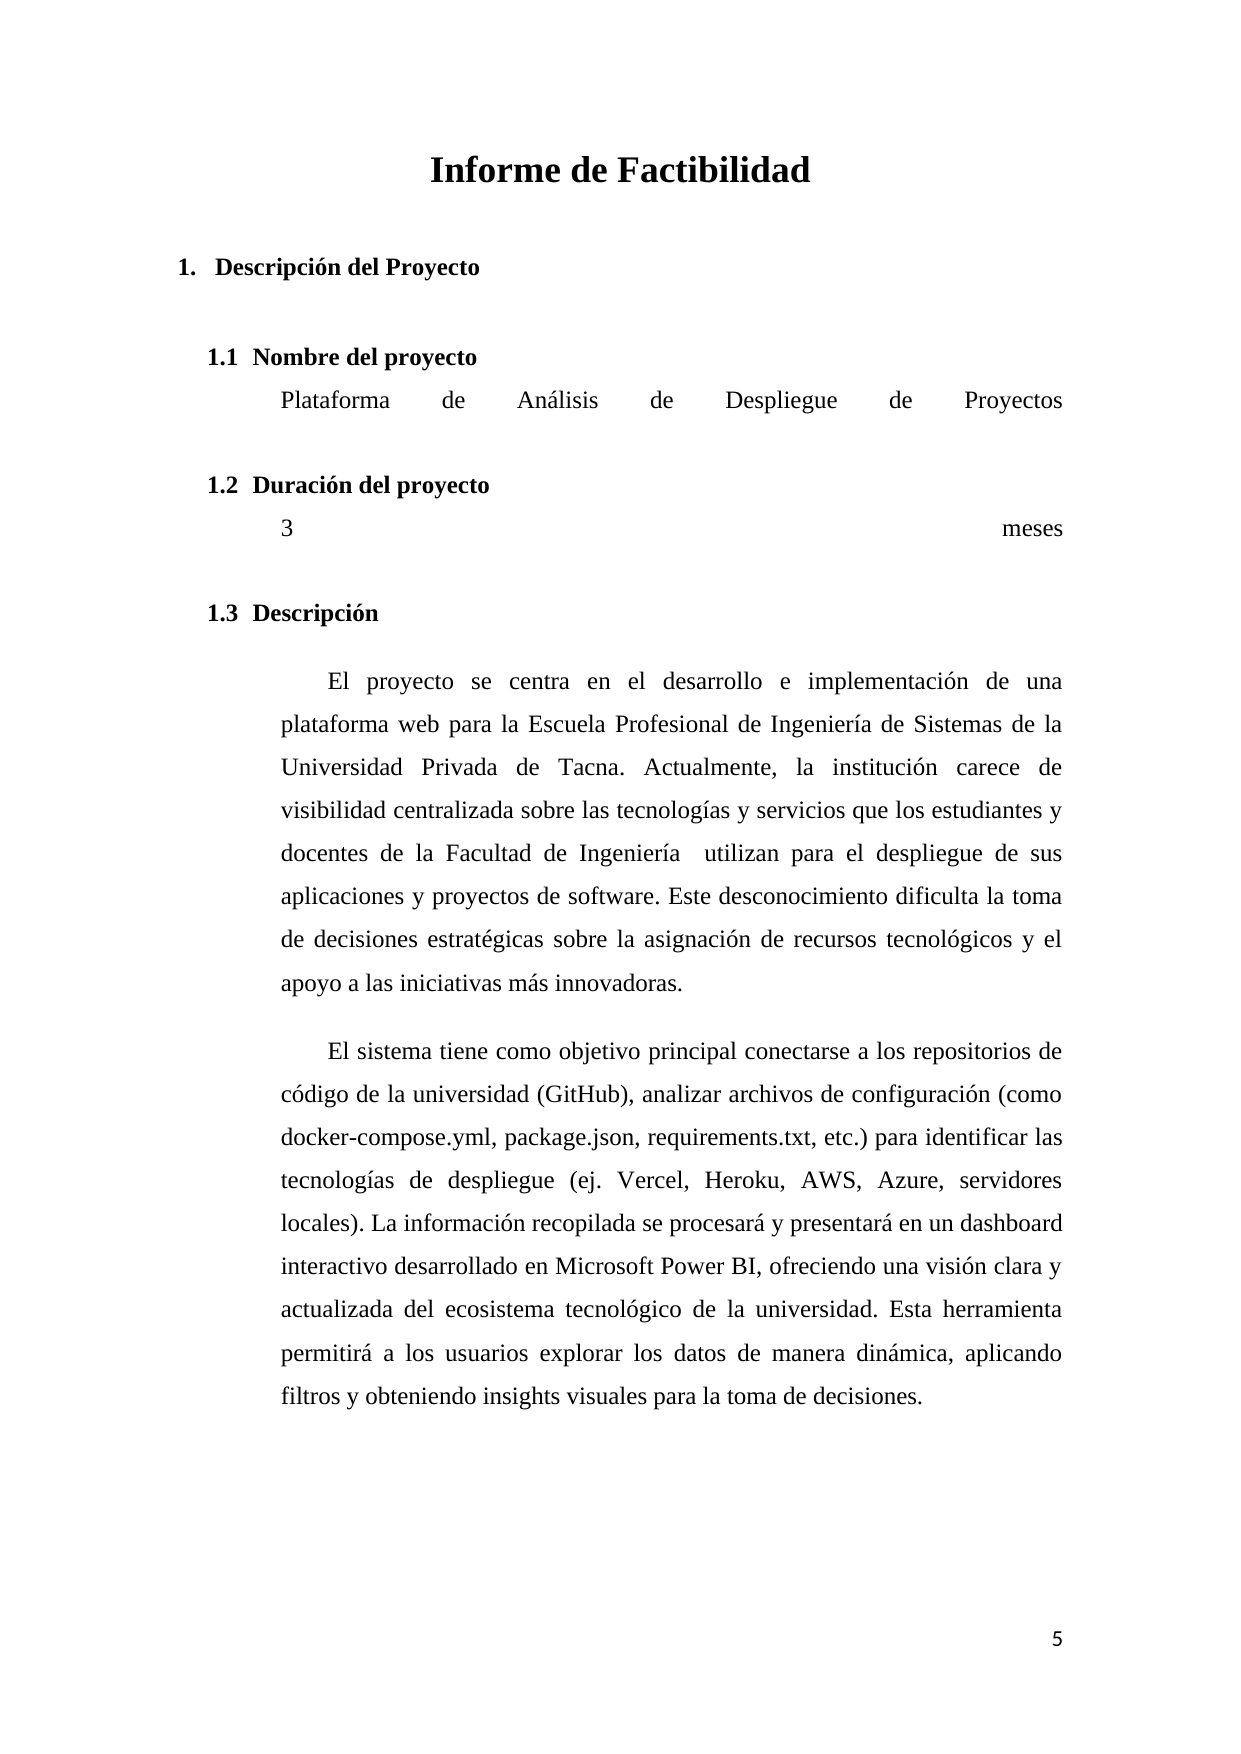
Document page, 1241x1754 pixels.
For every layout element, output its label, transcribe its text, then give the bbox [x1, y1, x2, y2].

text Plataforma de Análisis de Despliegue de Proyectos [280, 385, 1063, 456]
subtitle Descripción [207, 598, 1063, 626]
subtitle Descripción del Proyecto [177, 252, 1063, 281]
text El sistema tiene como objetivo principal conectarse a los repositorios de código de la universidad (GitHub), analizar archivos de configuración (como docker-compose.yml, package.json, requirements.txt, etc.) para identificar las tecnologías de despliegue (ej. Vercel, Heroku, AWS, Azure, servidores locales). La información recopilada se procesará y presentará en un dashboard interactivo desarrollado en Microsoft Power BI, ofreciendo una visión clara y actualizada del ecosistema tecnológico de la universidad. Esta herramienta permitirá a los usuarios explorar los datos de manera dinámica, aplicando filtros y obteniendo insights visuales para la toma de decisiones. [281, 1036, 1063, 1409]
text Informe de Factibilidad [177, 148, 1063, 191]
text El proyecto se centra en el desarrollo e implementación de una plataforma web para la Escuela Profesional de Ingeniería de Sistemas de la Universidad Privada de Tacna. Actualmente, la institución carece de visibilidad centralizada sobre las tecnologías y servicios que los estudiantes y docentes de la Facultad de Ingeniería utilizan para el despliegue de sus aplicaciones y proyectos de software. Este desconocimiento dificulta la toma de decisiones estratégicas sobre la asignación de recursos tecnológicos y el apoyo a las iniciativas más innovadoras. [281, 666, 1063, 996]
subtitle Duración del proyecto [207, 470, 1063, 499]
subtitle Nombre del proyecto [207, 342, 1063, 371]
text 3 meses [281, 513, 1063, 584]
